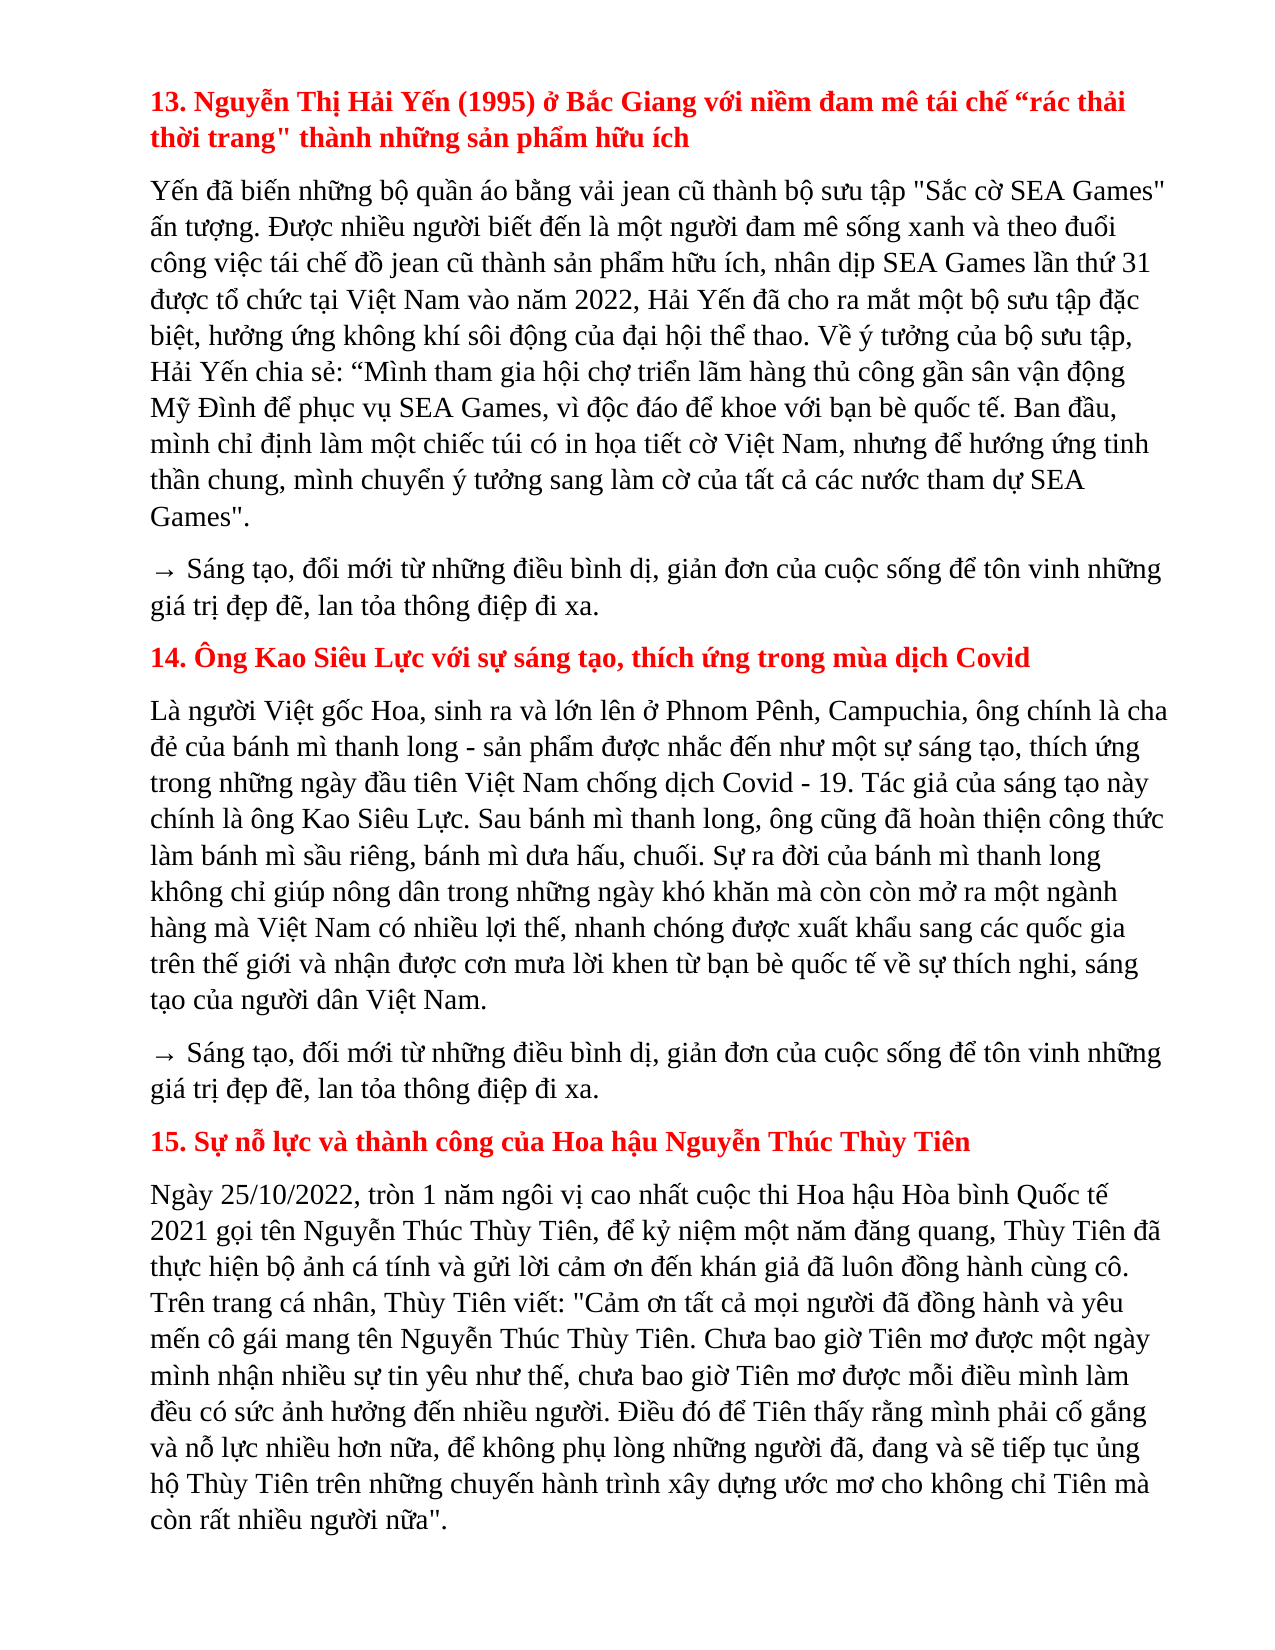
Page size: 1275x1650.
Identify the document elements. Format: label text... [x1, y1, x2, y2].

text Ngày 25/10/2022, tròn 1 năm ngôi vị cao nhất cuộc thi Hoa hậu Hòa bình Quốc tế 2021 gọi tên Nguyễn Thúc Thùy Tiên, để kỷ niệm một năm đăng quang, Thùy Tiên đã thực hiện bộ ảnh cá tính và gửi lời cảm ơn đến khán giả đã luôn đồng hành cùng cô. Trên trang cá nhân, Thùy Tiên viết: "Cảm ơn tất cả mọi người đã đồng hành và yêu mến cô gái mang tên Nguyễn Thúc Thùy Tiên. Chưa bao giờ Tiên mơ được một ngày mình nhận nhiều sự tin yêu như thế, chưa bao giờ Tiên mơ được mỗi điều mình làm đều có sức ảnh hưởng đến nhiều người. Điều đó để Tiên thấy rằng mình phải cố gắng và nỗ lực nhiều hơn nữa, để không phụ lòng những người đã, đang và sẽ tiếp tục ủng hộ Thùy Tiên trên những chuyến hành trình xây dựng ước mơ cho không chỉ Tiên mà còn rất nhiều người nữa". [150, 1177, 1172, 1536]
text 14. Ông Kao Siêu Lực với sự sáng tạo, thích ứng trong mùa dịch Covid [150, 640, 1172, 674]
text Là người Việt gốc Hoa, sinh ra và lớn lên ở Phnom Pênh, Campuchia, ông chính là cha đẻ của bánh mì thanh long - sản phẩm được nhắc đến như một sự sáng tạo, thích ứng trong những ngày đầu tiên Việt Nam chống dịch Covid - 19. Tác giả của sáng tạo này chính là ông Kao Siêu Lực. Sau bánh mì thanh long, ông cũng đã hoàn thiện công thức làm bánh mì sầu riêng, bánh mì dưa hấu, chuối. Sự ra đời của bánh mì thanh long không chỉ giúp nông dân trong những ngày khó khăn mà còn còn mở ra một ngành hàng mà Việt Nam có nhiều lợi thế, nhanh chóng được xuất khẩu sang các quốc gia trên thế giới và nhận được cơn mưa lời khen từ bạn bè quốc tế về sự thích nghi, sáng tạo của người dân Việt Nam. [150, 693, 1172, 1016]
text → Sáng tạo, đổi mới từ những điều bình dị, giản đơn của cuộc sống để tôn vinh những giá trị đẹp đẽ, lan tỏa thông điệp đi xa. [150, 551, 1172, 621]
text Yến đã biến những bộ quần áo bằng vải jean cũ thành bộ sưu tập "Sắc cờ SEA Games" ấn tượng. Được nhiều người biết đến là một người đam mê sống xanh và theo đuổi công việc tái chế đồ jean cũ thành sản phẩm hữu ích, nhân dịp SEA Games lần thứ 31 được tổ chức tại Việt Nam vào năm 2022, Hải Yến đã cho ra mắt một bộ sưu tập đặc biệt, hưởng ứng không khí sôi động của đại hội thể thao. Về ý tưởng của bộ sưu tập, Hải Yến chia sẻ: “Mình tham gia hội chợ triển lãm hàng thủ công gần sân vận động Mỹ Đình để phục vụ SEA Games, vì độc đáo để khoe với bạn bè quốc tế. Ban đầu, mình chỉ định làm một chiếc túi có in họa tiết cờ Việt Nam, nhưng để hướng ứng tinh thần chung, mình chuyển ý tưởng sang làm cờ của tất cả các nước tham dự SEA Games". [150, 173, 1172, 532]
text 15. Sự nỗ lực và thành công của Hoa hậu Nguyễn Thúc Thùy Tiên [150, 1124, 1172, 1158]
text → Sáng tạo, đối mới từ những điều bình dị, giản đơn của cuộc sống để tôn vinh những giá trị đẹp đẽ, lan tỏa thông điệp đi xa. [150, 1035, 1172, 1105]
text 13. Nguyễn Thị Hải Yến (1995) ở Bắc Giang với niềm đam mê tái chế “rác thải thời trang" thành những sản phẩm hữu ích [150, 84, 1172, 154]
